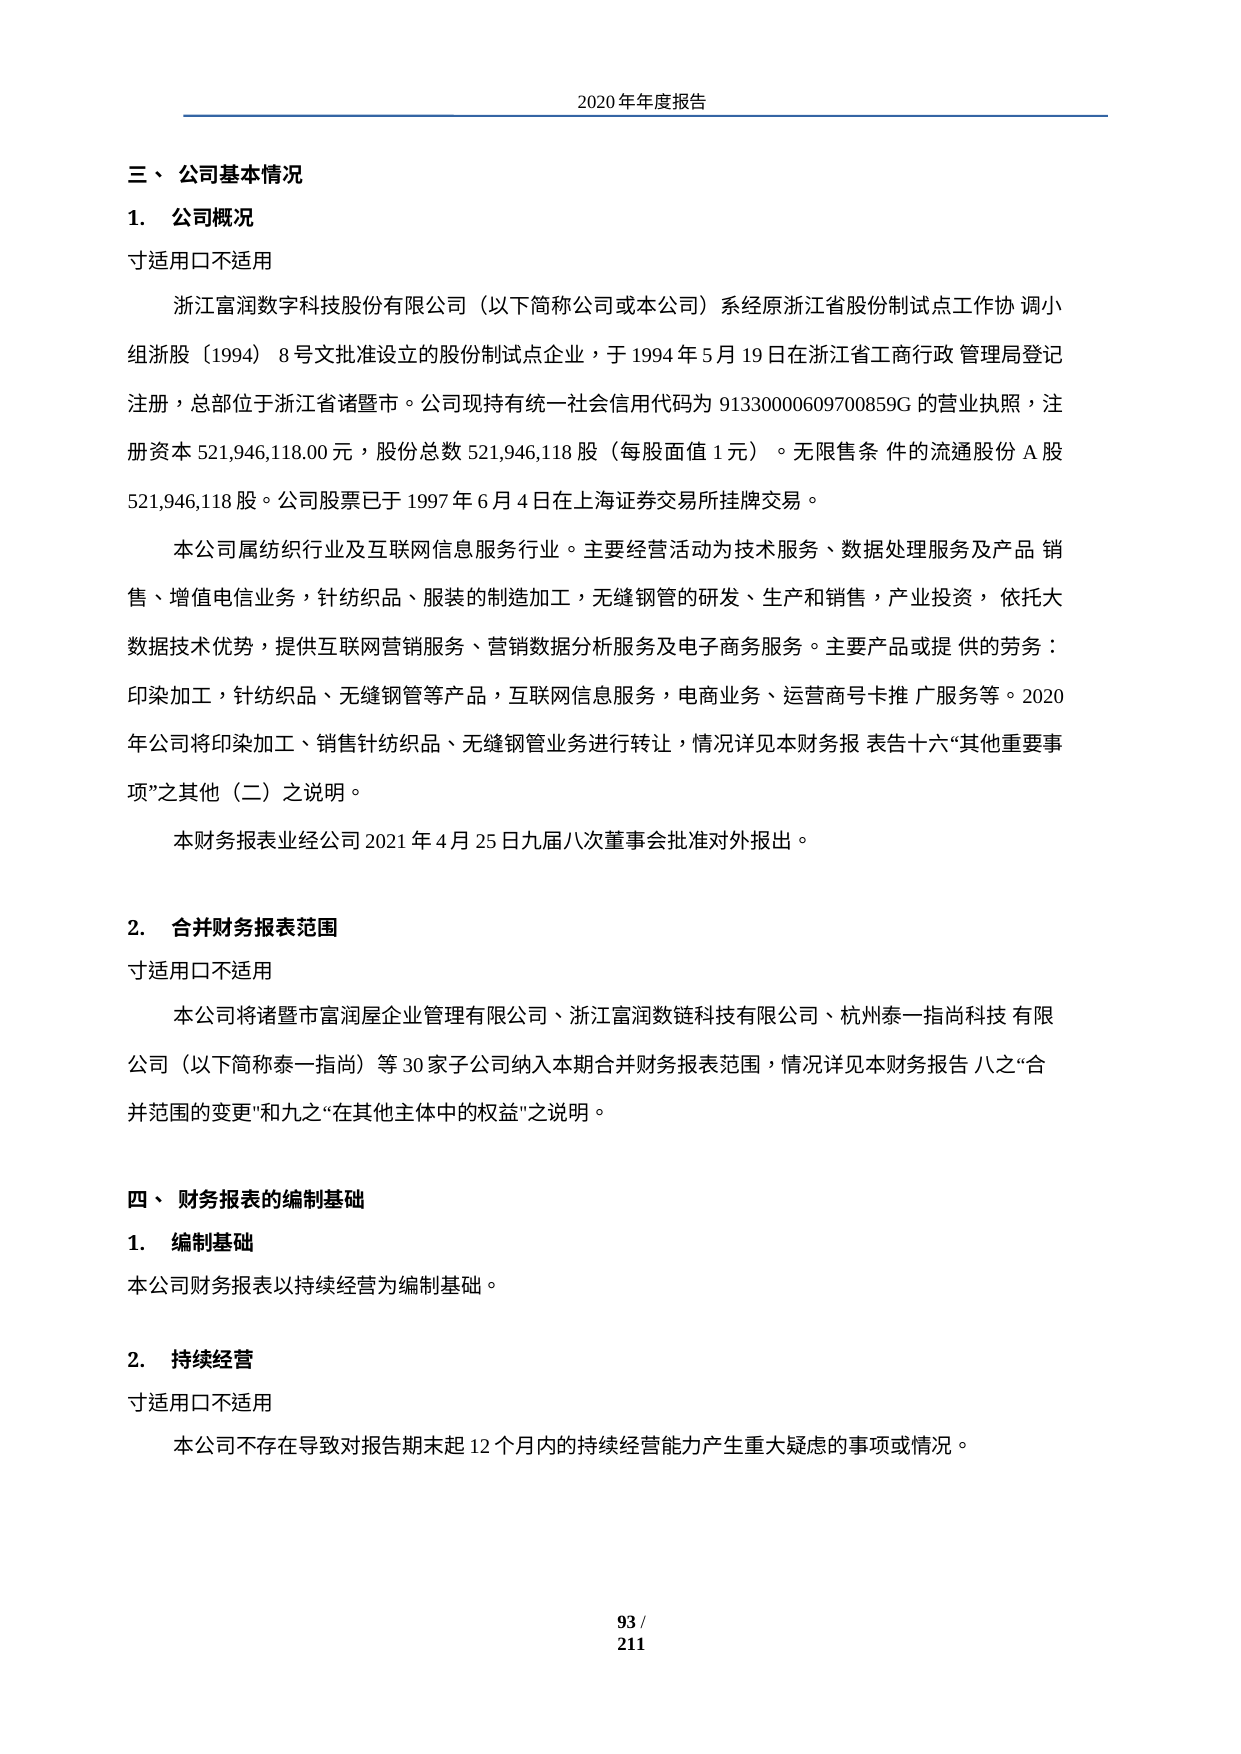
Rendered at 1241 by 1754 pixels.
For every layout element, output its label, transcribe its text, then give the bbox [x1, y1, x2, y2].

text 本公司财务报表以持续经营为编制基础。 [127, 1271, 1064, 1299]
text 本公司属纺织行业及互联网信息服务行业。主要经营活动为技术服务、数据处理服务及产品 销售、增值电信业务，针纺织品、服装的制造加工，无缝钢管的研发、生产和销售，产业投资， 依托大数据技术优势，提供互联网营销服务、营销数据分析服务及电子商务服务。主要产品或提 供的劳务：印染加工，针纺织品、无缝钢管等产品，互联网信息服务，电商业务、运营商号卡推 广服务等。2020年公司将印染加工、销售针纺织品、无缝钢管业务进行转让，情况详见本财务报 表告十六“其他重要事项”之其他（二）之说明。 [127, 518, 1064, 810]
text 本公司不存在导致对报告期末起12个月内的持续经营能力产生重大疑虑的事项或情况。 [127, 1431, 1064, 1459]
list 公司概况 [127, 203, 1064, 232]
list 合并财务报表范围 [127, 913, 1064, 941]
text 三、 公司基本情况 [127, 161, 1064, 189]
text 寸适用口不适用 [127, 1388, 1064, 1417]
list 持续经营 [127, 1345, 1064, 1373]
text 浙江富润数字科技股份有限公司（以下简称公司或本公司）系经原浙江省股份制试点工作协 调小组浙股〔1994） 8号文批准设立的股份制试点企业，于1994年5月19日在浙江省工商行政 管理局登记注册，总部位于浙江省诸暨市。公司现持有统一社会信用代码为91330000609700859G 的营业执照，注册资本521,946,118.00元，股份总数521,946,118股（每股面值1元）。无限售条 件的流通股份A股521,946,118股。公司股票已于1997年6月4日在上海证券交易所挂牌交易。 [127, 275, 1064, 518]
text 寸适用口不适用 [127, 956, 1064, 984]
text 本财务报表业经公司2021年4月25日九届八次董事会批准对外报出。 [127, 810, 1064, 859]
text 四、 财务报表的编制基础 [127, 1185, 1064, 1213]
text 本公司将诸暨市富润屋企业管理有限公司、浙江富润数链科技有限公司、杭州泰一指尚科技 有限公司（以下简称泰一指尚）等30家子公司纳入本期合并财务报表范围，情况详见本财务报告 八之“合并范围的变更''和九之“在其他主体中的权益''之说明。 [127, 984, 1064, 1131]
list 编制基础 [127, 1228, 1064, 1256]
text 寸适用口不适用 [127, 247, 1064, 275]
